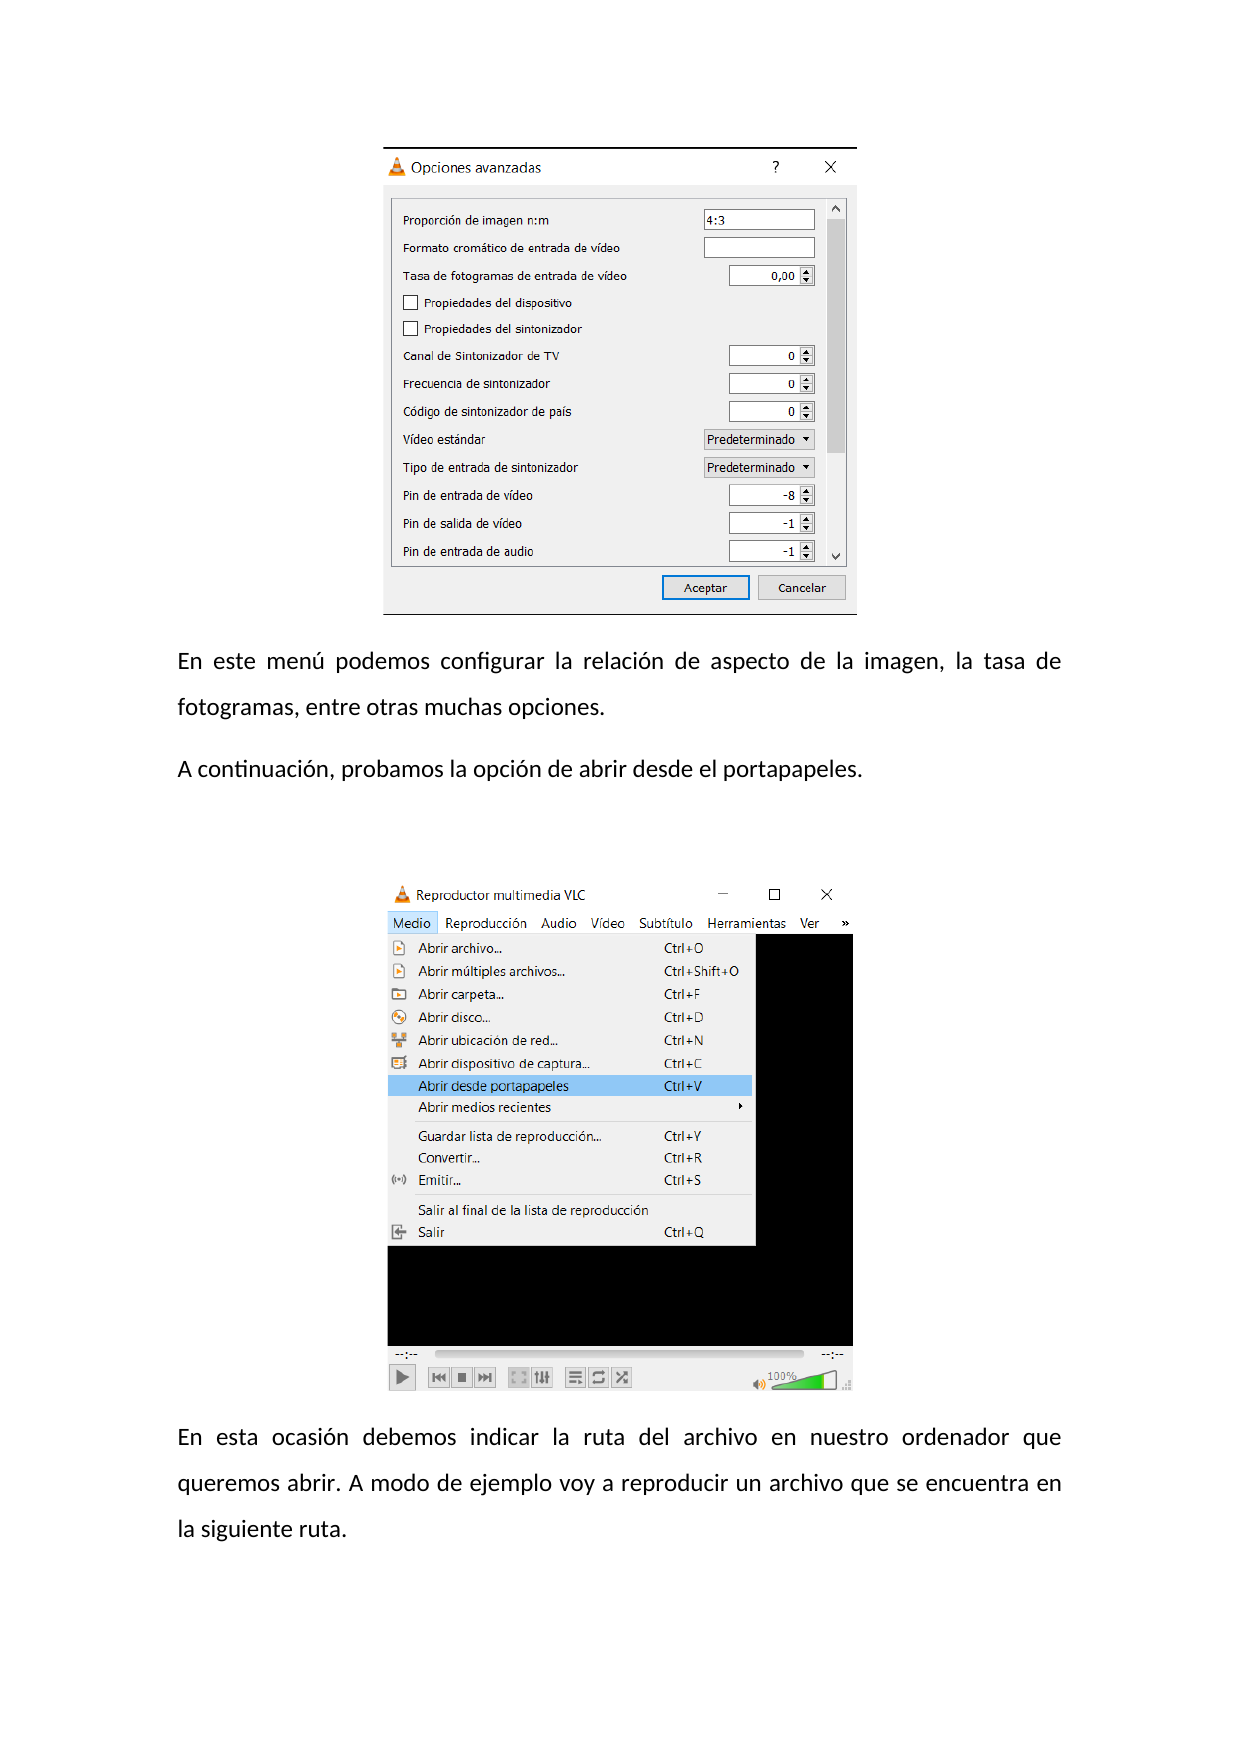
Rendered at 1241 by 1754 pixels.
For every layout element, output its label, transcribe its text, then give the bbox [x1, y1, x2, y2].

text En esta ocasión debemos indicar la ruta del archivo en nuestro ordenador que queremos abrir. A modo de ejemplo voy a reproducir un archivo que se encuentra en la siguiente ruta. [177, 1421, 1063, 1543]
text En este menú podemos configurar la relación de aspecto de la imagen, la tasa de fotogramas, entre otras muchas opciones. [177, 645, 1063, 721]
picture [387, 878, 853, 1391]
text A continuación, probamos la opción de abrir desde el portapapeles. [177, 753, 1063, 784]
picture [383, 147, 857, 615]
